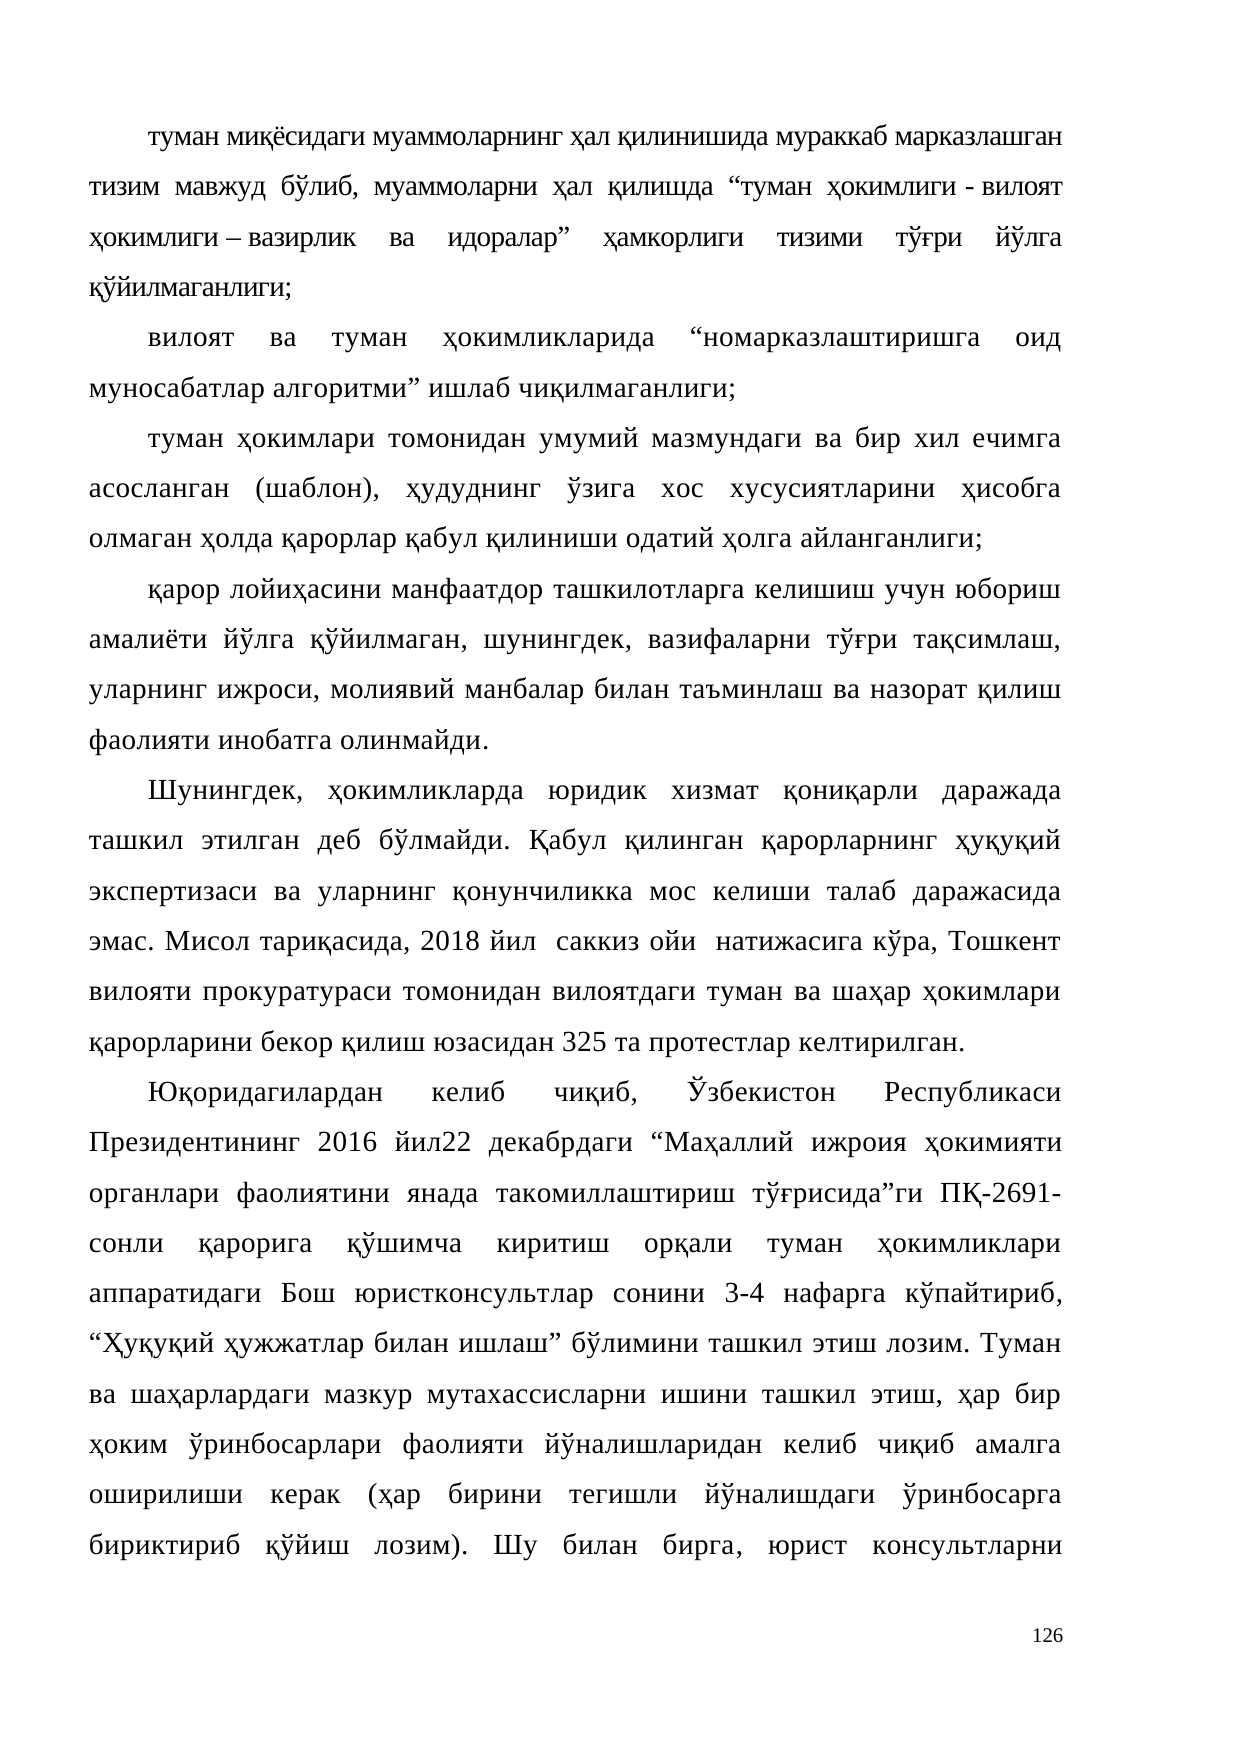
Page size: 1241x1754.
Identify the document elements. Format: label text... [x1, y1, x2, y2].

text Шунингдек, ҳокимликларда юридик хизмат қониқарли даражада ташкил этилган деб бўлмайди. Қабул қилинган қарорларнинг ҳуқуқий экспертизаси ва уларнинг қонунчиликка мос келиши талаб даражасида эмас. Мисол тариқасида, 2018 йил саккиз ойи натижасига кўра, Тошкент вилояти прокуратураси томонидан вилоятдаги туман ва шаҳар ҳокимлари қарорларини бекор қилиш юзасидан 325 та протестлар келтирилган. [89, 772, 1063, 1057]
text вилоят ва туман ҳокимликларида “номарказлаштиришга оид муносабатлар алгоритми” ишлаб чиқилмаганлиги; [89, 319, 1063, 403]
text қарор лойиҳасини манфаатдор ташкилотларга келишиш учун юбориш амалиёти йўлга қўйилмаган, шунингдек, вазифаларни тўғри тақсимлаш, уларнинг ижроси, молиявий манбалар билан таъминлаш ва назорат қилиш фаолияти инобатга олинмайди. [89, 571, 1063, 755]
text туман ҳокимлари томонидан умумий мазмундаги ва бир хил ечимга асосланган (шаблон), ҳудуднинг ўзига хос хусусиятларини ҳисобга олмаган ҳолда қарорлар қабул қилиниши одатий ҳолга айланганлиги; [89, 420, 1063, 554]
text туман миқёсидаги муаммоларнинг ҳал қилинишида мураккаб марказлашган тизим мавжуд бўлиб, муаммоларни ҳал қилишда “туман ҳокимлиги - вилоят ҳокимлиги – вазирлик ва идоралар” ҳамкорлиги тизими тўғри йўлга қўйилмаганлиги; [89, 118, 1063, 303]
